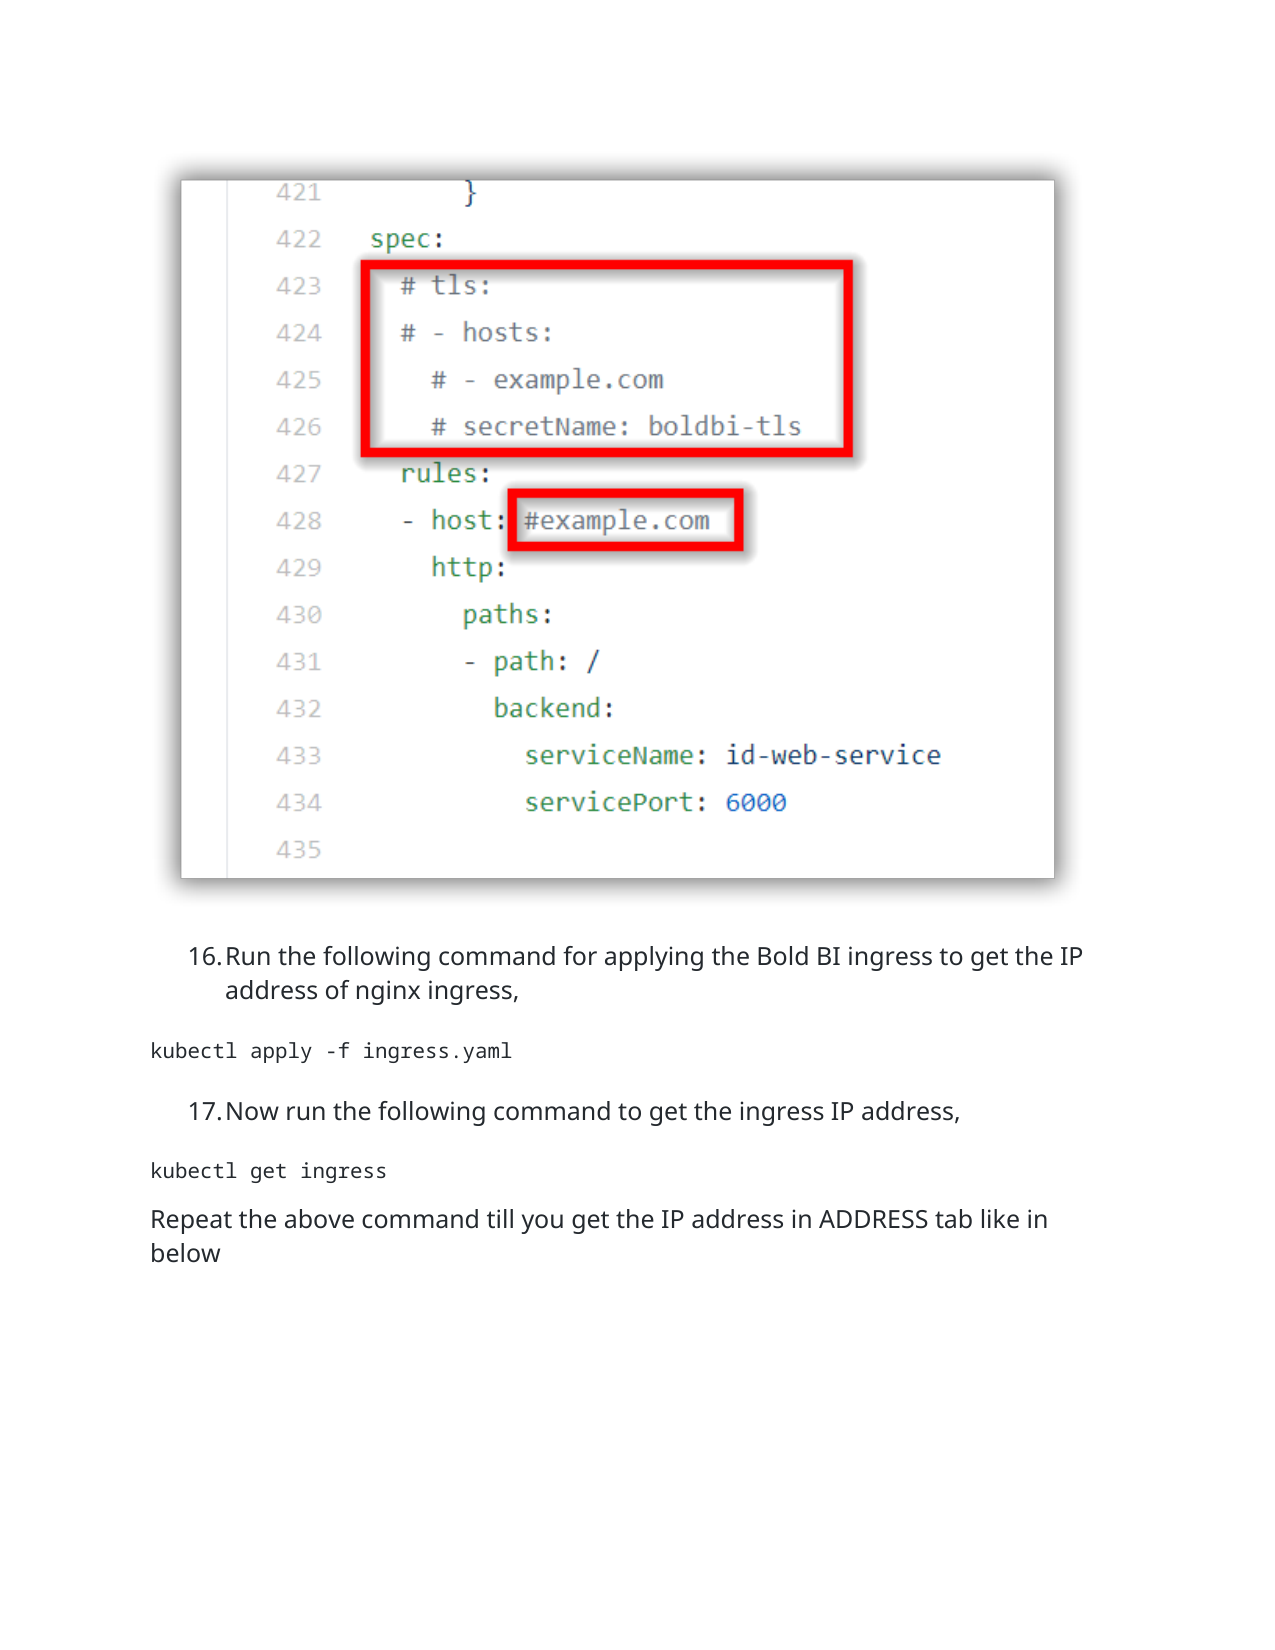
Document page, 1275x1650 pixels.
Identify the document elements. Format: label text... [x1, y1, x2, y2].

picture [150, 150, 1086, 910]
text kubectl apply -f ingress.yaml [150, 1036, 1125, 1064]
text kubectl get ingress [150, 1157, 1125, 1185]
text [150, 1202, 1125, 1270]
list Now run the following command to get the ingress IP address, [187, 1093, 1125, 1127]
list Run the following command for applying the Bold BI ingress to get the IP address of nginx ingress, [187, 938, 1125, 1007]
